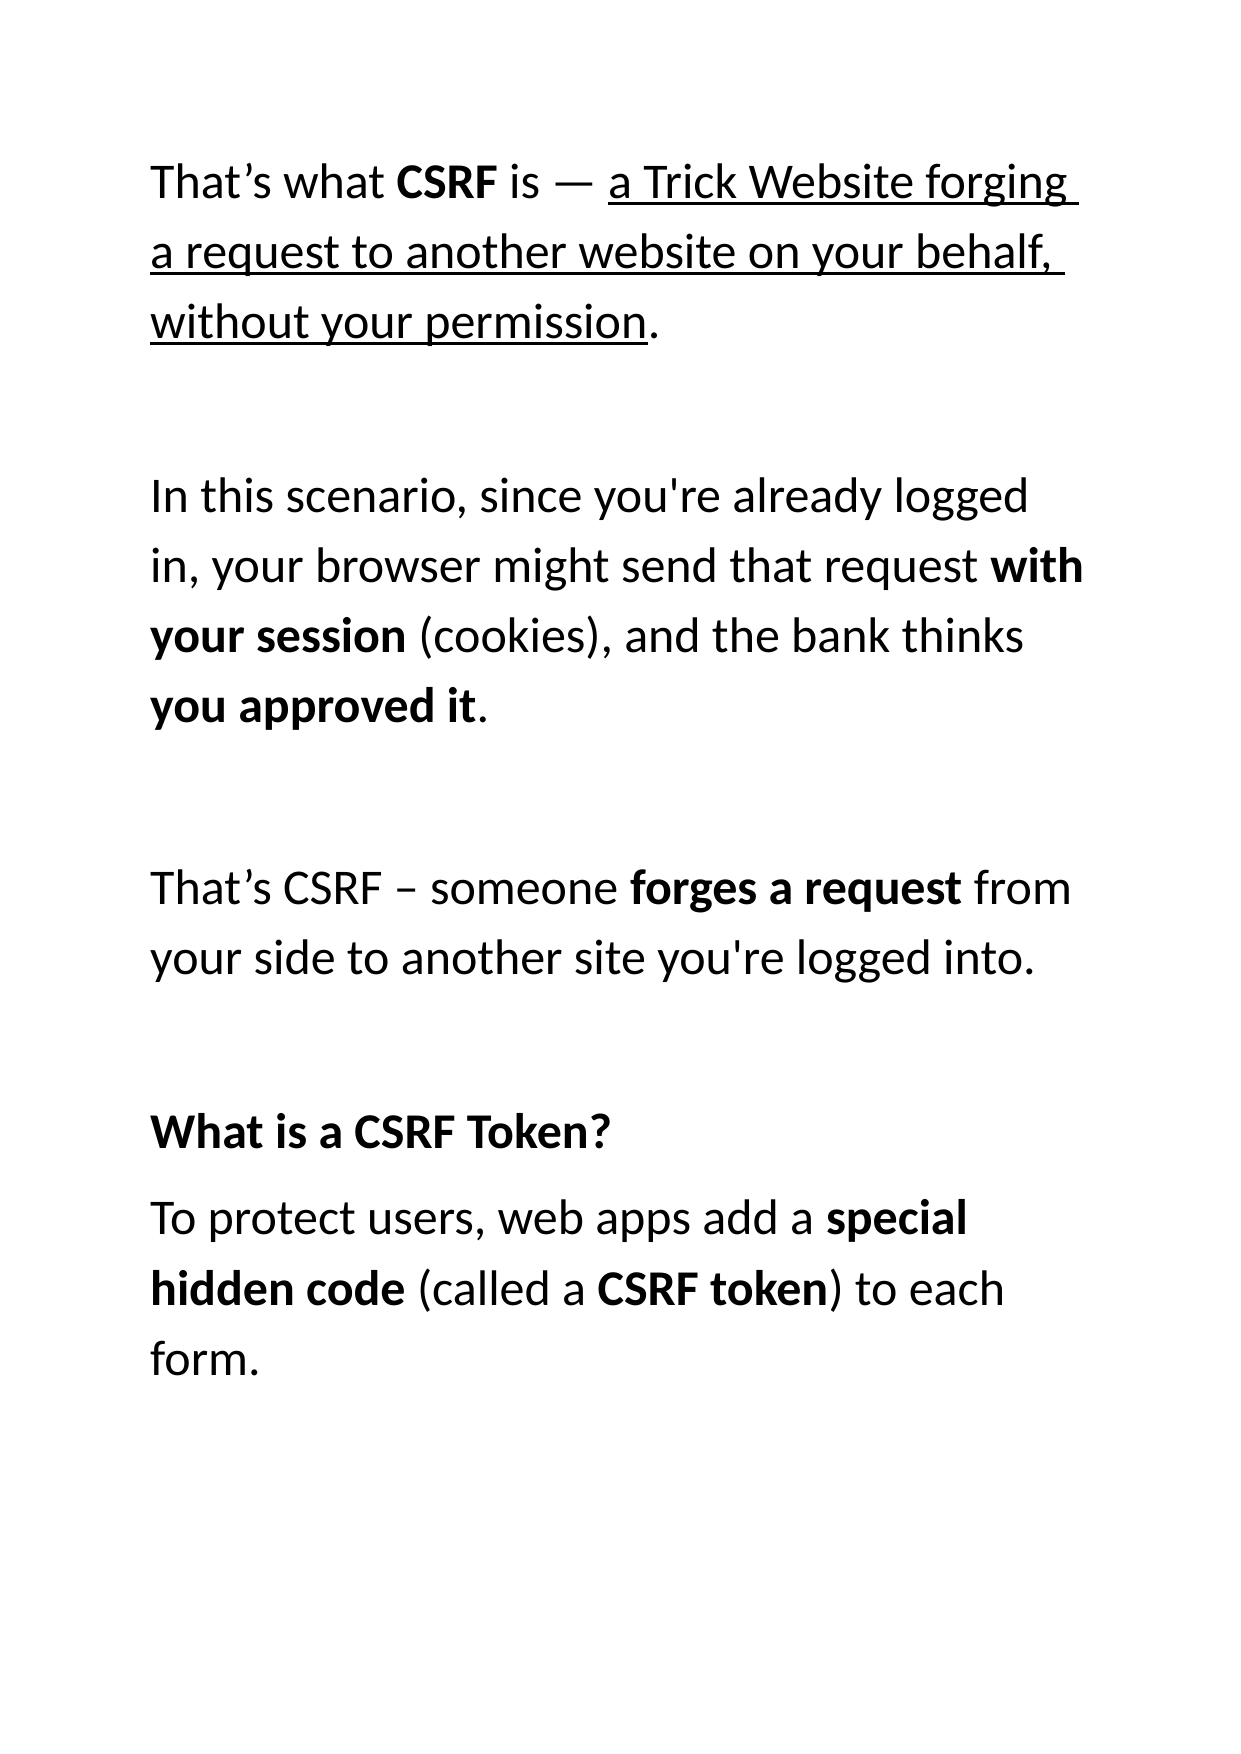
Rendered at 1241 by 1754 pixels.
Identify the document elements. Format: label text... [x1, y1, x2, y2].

text That’s CSRF – someone forges a request from your side to another site you're logged into. [150, 856, 1090, 987]
text To protect users, web apps add a special hidden code (called a CSRF token) to each form. [150, 1186, 1090, 1387]
text In this scenario, since you're already logged in, your browser might send that request with your session (cookies), and the bank thinks you approved it. [150, 464, 1090, 735]
text What is a CSRF Token? [150, 1099, 1090, 1161]
text That’s what CSRF is — a Trick Website forging a request to another website on your behalf, without your permission. [150, 150, 1090, 351]
